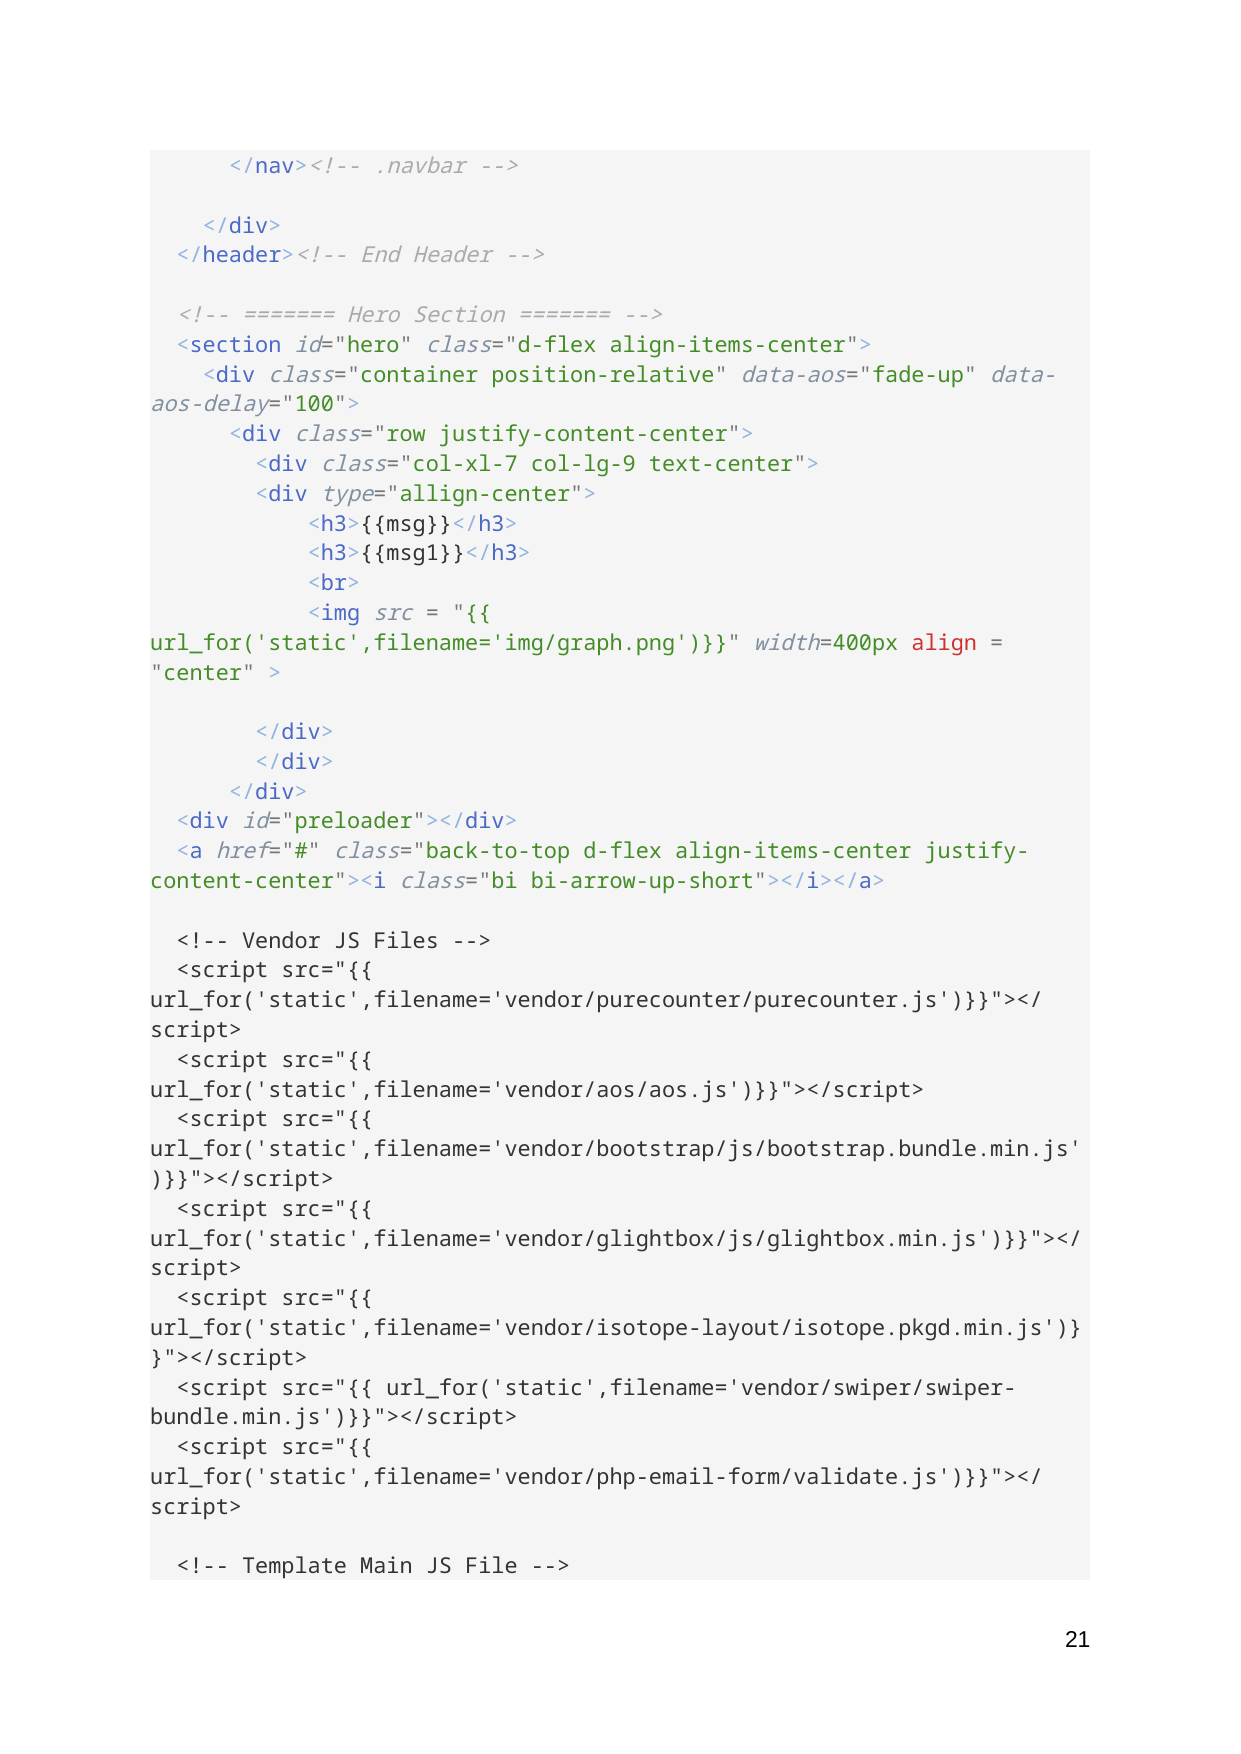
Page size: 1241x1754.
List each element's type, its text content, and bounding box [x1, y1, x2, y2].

text <script src="{{ url_for('static',filename='vendor/php-email-form/validate.js')}}"></script> [150, 1431, 1090, 1520]
text <script src="{{ url_for('static',filename='vendor/bootstrap/js/bootstrap.bundle.min.js')}}"></script> [150, 1103, 1090, 1193]
text <script src="{{ url_for('static',filename='vendor/glightbox/js/glightbox.min.js')}}"></script> [150, 1193, 1090, 1282]
text <!-- Vendor JS Files --> [150, 924, 1090, 954]
text <br> [150, 567, 1090, 597]
text <img src = "{{ url_for('static',filename='img/graph.png')}}" width=400px align = "center" > [150, 597, 1090, 686]
text <section id="hero" class="d-flex align-items-center"> [150, 329, 1090, 358]
text <div class="container position-relative" data-aos="fade-up" data-aos-delay="100"> [150, 358, 1090, 418]
text <script src="{{ url_for('static',filename='vendor/swiper/swiper-bundle.min.js')}}"></script> [150, 1371, 1090, 1431]
text <!-- Template Main JS File --> [150, 1550, 1090, 1580]
text <script src="{{ url_for('static',filename='vendor/isotope-layout/isotope.pkgd.min.js')}}"></script> [150, 1282, 1090, 1371]
text </div> [150, 716, 1090, 746]
text <a href="#" class="back-to-top d-flex align-items-center justify-content-center"><i class="bi bi-arrow-up-short"></i></a> [150, 835, 1090, 895]
text <!-- ======= Hero Section ======= --> [150, 299, 1090, 329]
text <h3>{{msg}}</h3> [150, 507, 1090, 537]
text </nav><!-- .navbar --> [150, 150, 1090, 180]
text <div id="preloader"></div> [150, 805, 1090, 835]
text </div> [150, 776, 1090, 805]
text <script src="{{ url_for('static',filename='vendor/aos/aos.js')}}"></script> [150, 1044, 1090, 1103]
text </div> [150, 746, 1090, 776]
text <script src="{{ url_for('static',filename='vendor/purecounter/purecounter.js')}}"></script> [150, 954, 1090, 1044]
text <div type="allign-center"> [150, 478, 1090, 507]
text </header><!-- End Header --> [150, 239, 1090, 269]
text <div class="row justify-content-center"> [150, 418, 1090, 448]
text <div class="col-xl-7 col-lg-9 text-center"> [150, 448, 1090, 478]
text <h3>{{msg1}}</h3> [150, 537, 1090, 567]
text </div> [150, 209, 1090, 239]
